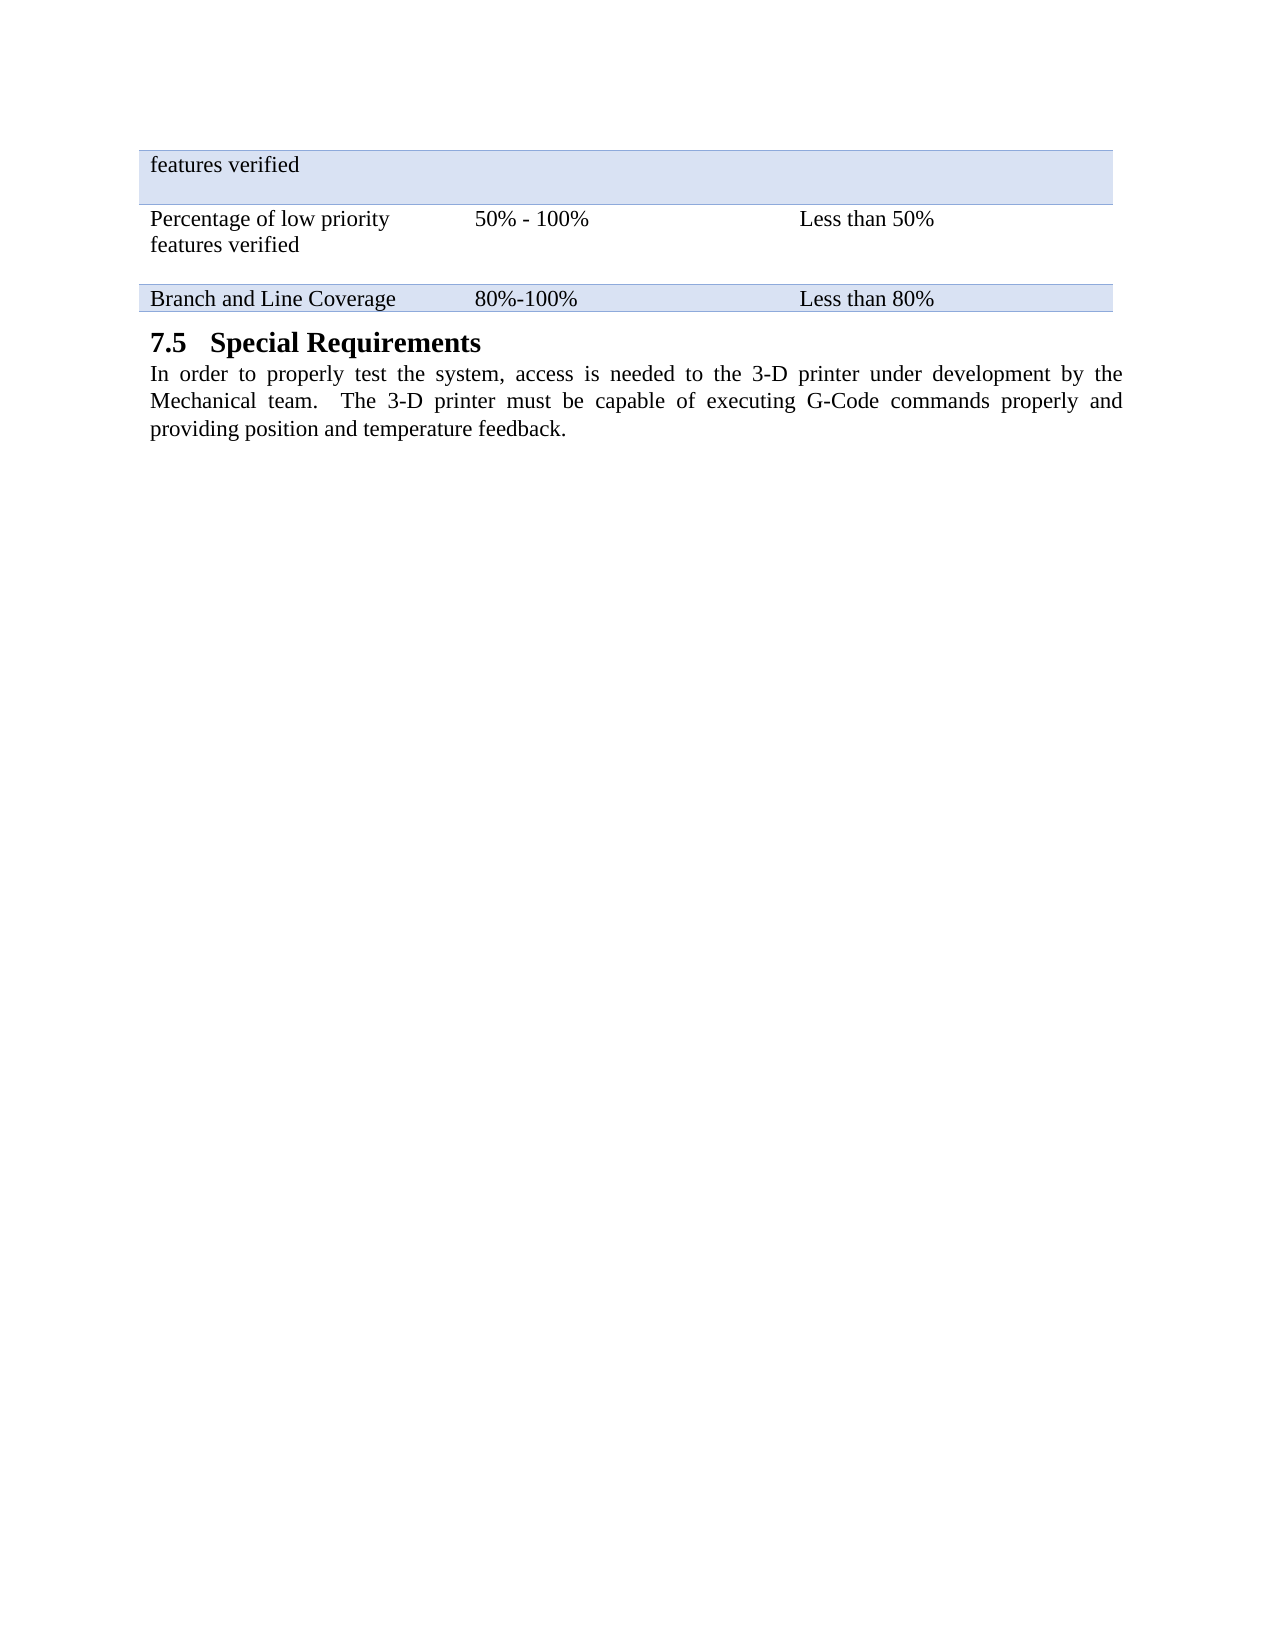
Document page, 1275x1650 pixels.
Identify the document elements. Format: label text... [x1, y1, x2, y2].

text In order to properly test the system, access is needed to the 3-D printer under development by the Mechanical team. The 3-D printer must be capable of executing G-Code commands properly and providing position and temperature feedback. [150, 360, 1125, 442]
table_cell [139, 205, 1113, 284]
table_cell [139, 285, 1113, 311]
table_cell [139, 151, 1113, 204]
subtitle Special Requirements [150, 325, 1125, 358]
